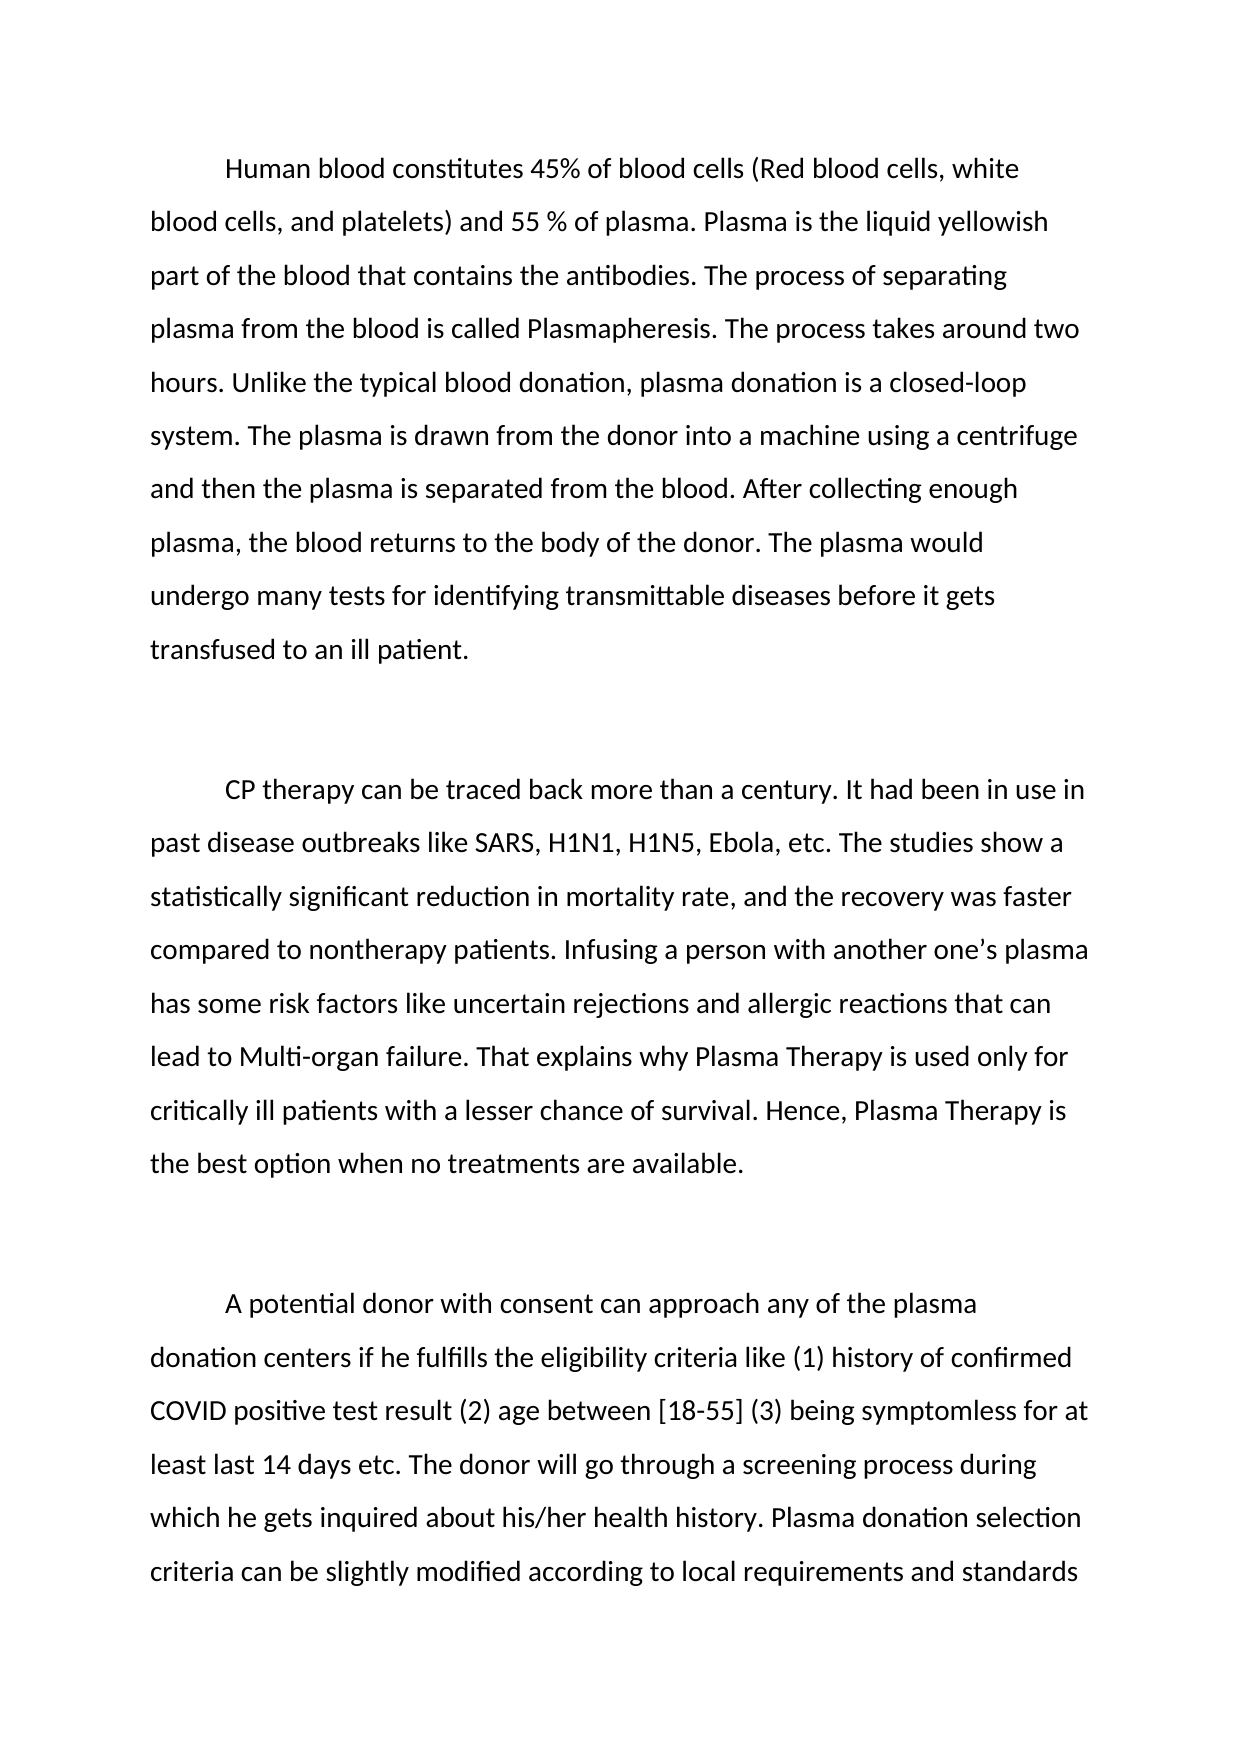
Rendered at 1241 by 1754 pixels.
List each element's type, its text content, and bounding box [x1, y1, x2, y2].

text CP therapy can be traced back more than a century. It had been in use in past disease outbreaks like SARS, H1N1, H1N5, Ebola, etc. The studies show a statistically significant reduction in mortality rate, and the recovery was faster compared to nontherapy patients. Infusing a person with another one’s plasma has some risk factors like uncertain rejections and allergic reactions that can lead to Multi-organ failure. That explains why Plasma Therapy is used only for critically ill patients with a lesser chance of survival. Hence, Plasma Therapy is the best option when no treatments are available. [150, 771, 1090, 1181]
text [150, 1285, 1090, 1588]
text Human blood constitutes 45% of blood cells (Red blood cells, white blood cells, and platelets) and 55 % of plasma. Plasma is the liquid yellowish part of the blood that contains the antibodies. The process of separating plasma from the blood is called Plasmapheresis. The process takes around two hours. Unlike the typical blood donation, plasma donation is a closed-loop system. The plasma is drawn from the donor into a machine using a centrifuge and then the plasma is separated from the blood. After collecting enough plasma, the blood returns to the body of the donor. The plasma would undergo many tests for identifying transmittable diseases before it gets transfused to an ill patient. [150, 150, 1090, 667]
